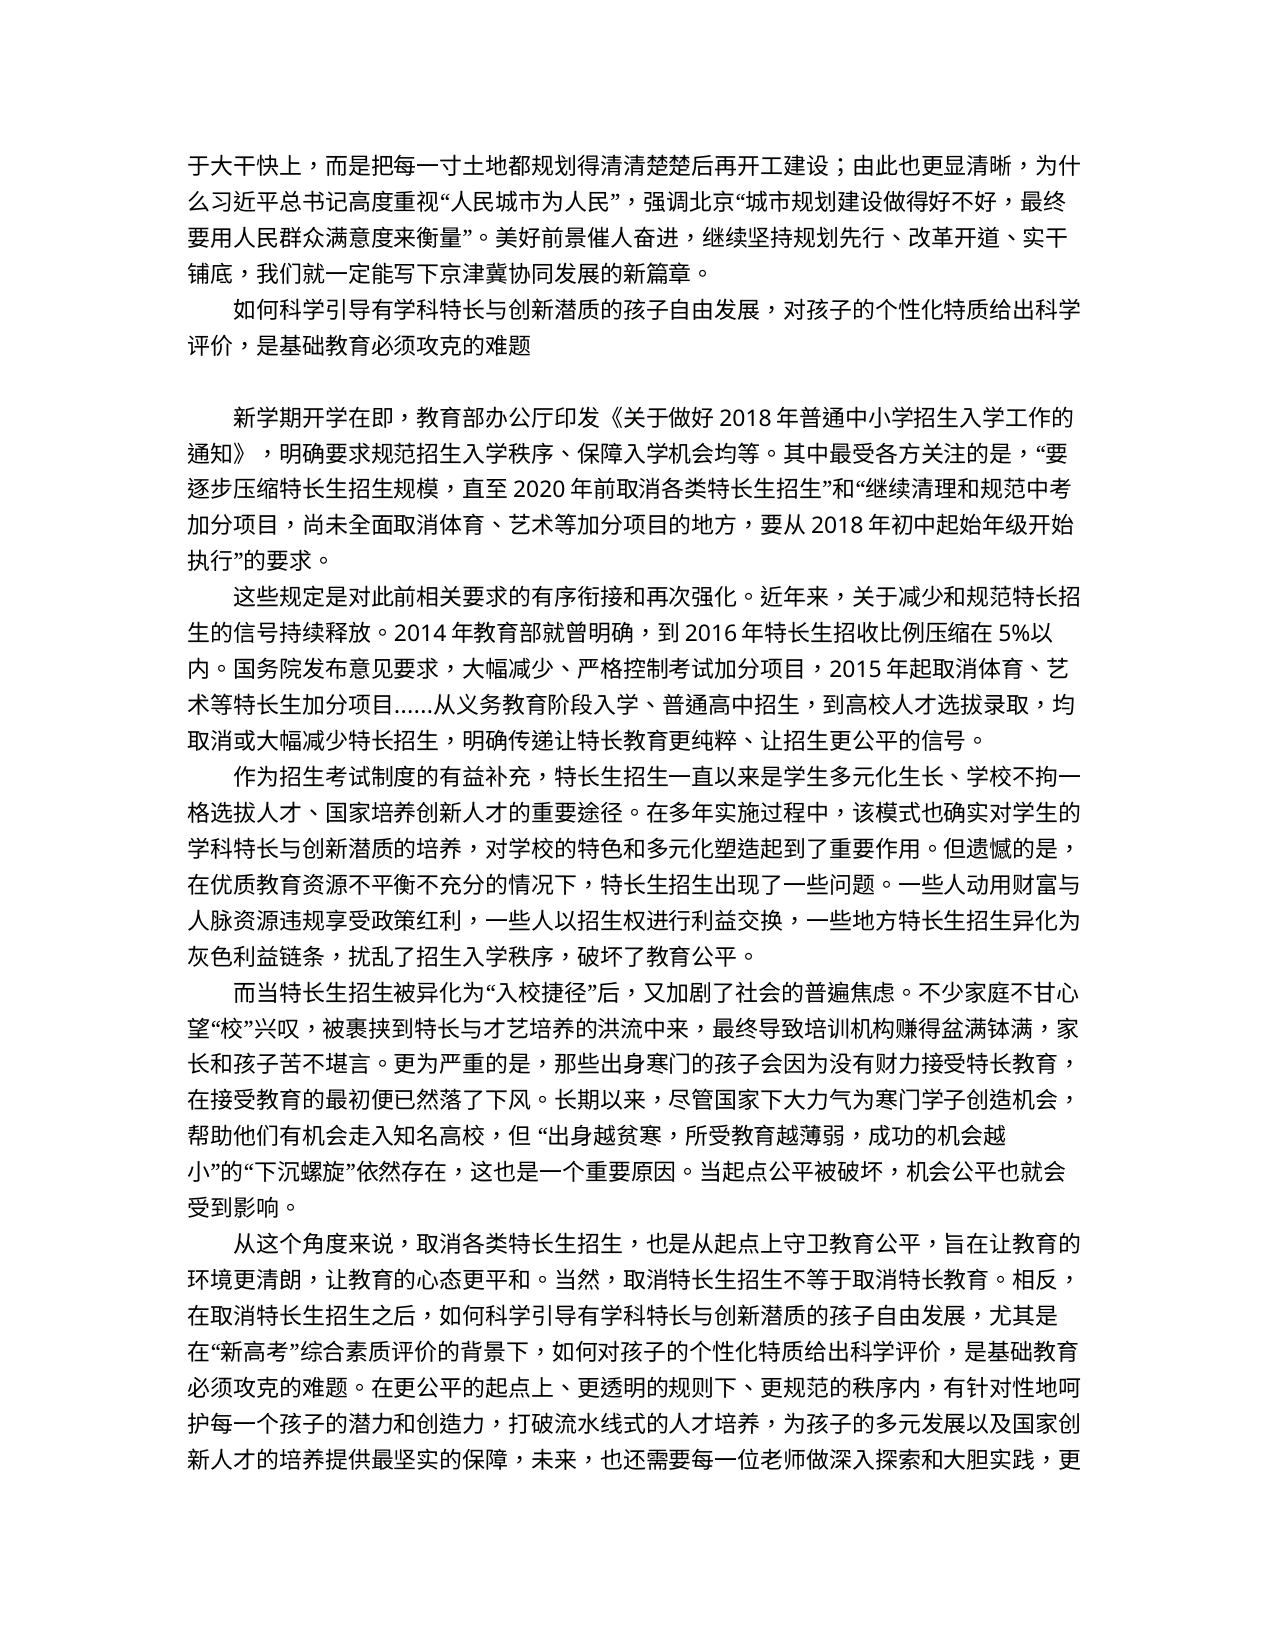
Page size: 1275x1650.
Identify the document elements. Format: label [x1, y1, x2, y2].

text [187, 150, 1087, 1475]
